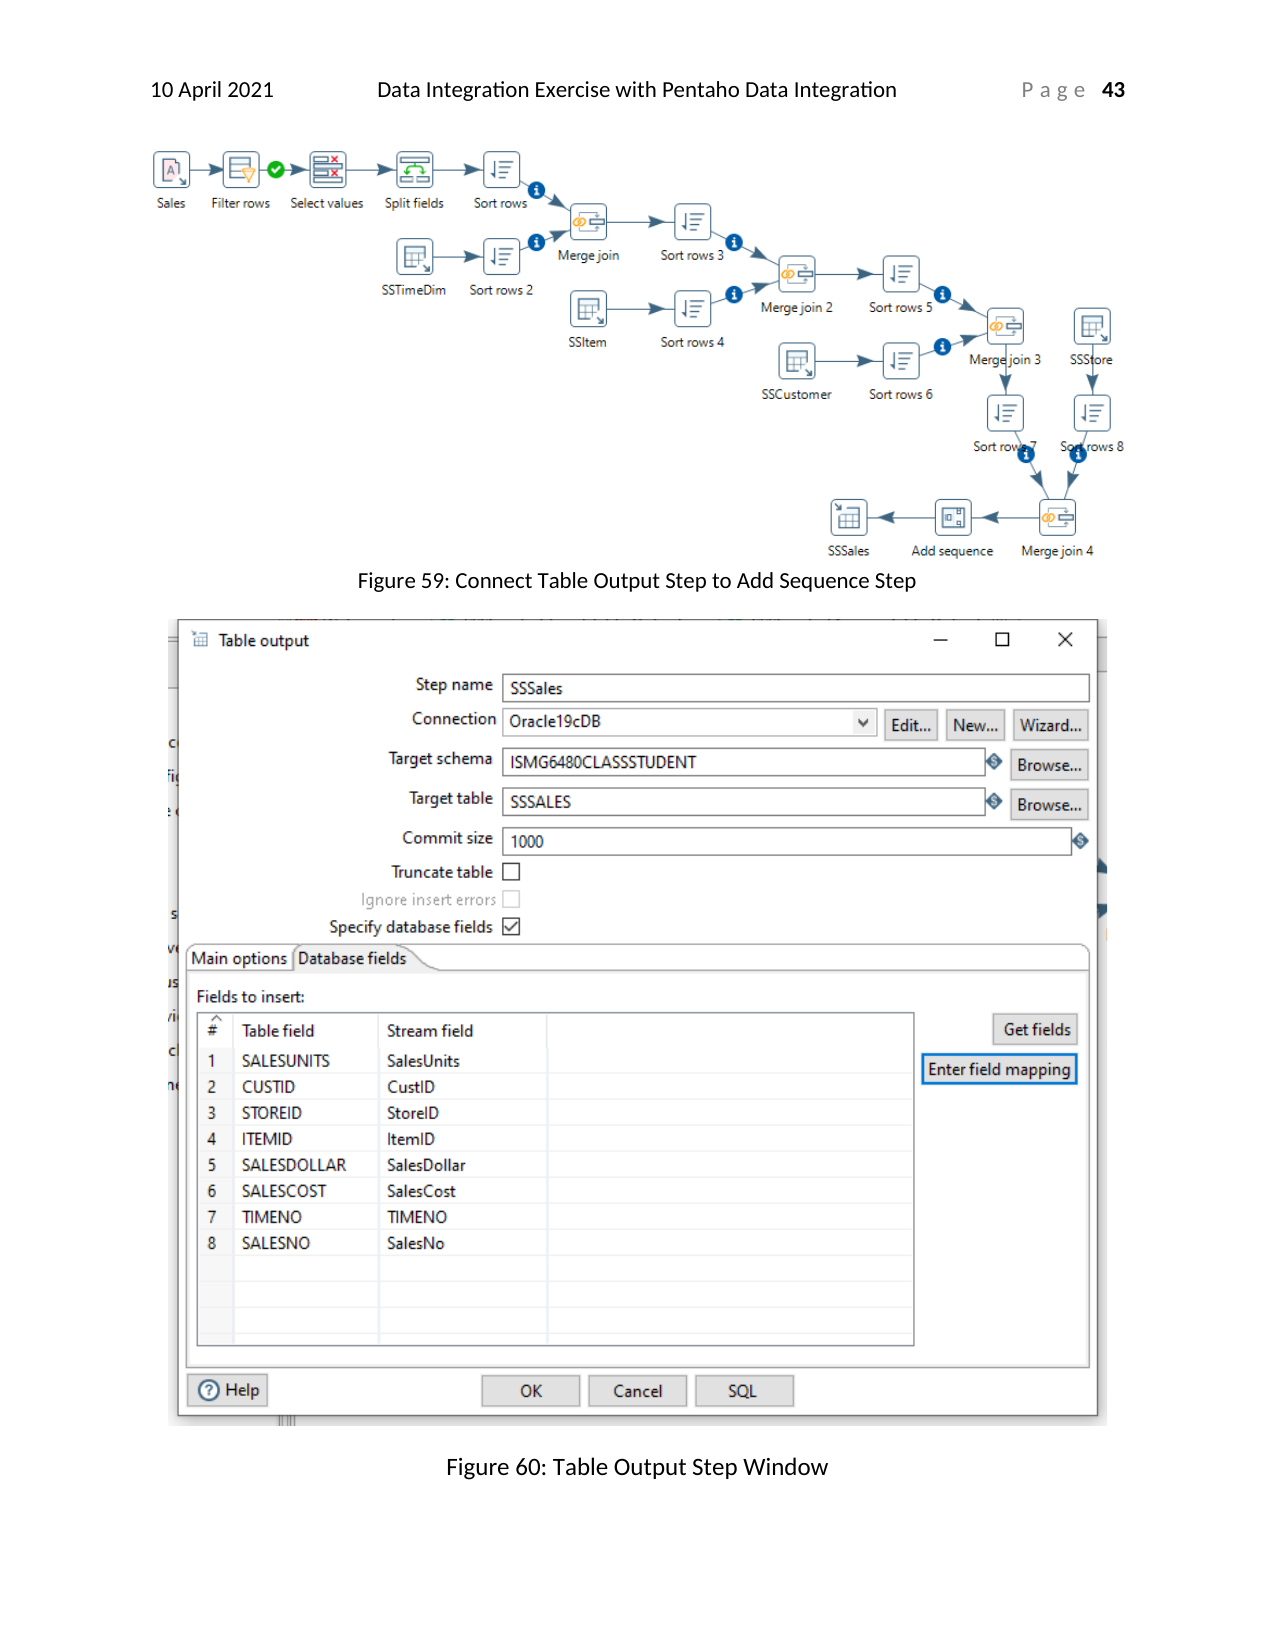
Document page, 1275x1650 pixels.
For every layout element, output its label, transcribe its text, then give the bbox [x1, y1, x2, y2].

picture [168, 619, 1108, 1426]
text Figure 60: Table Output Step Window [150, 1451, 1125, 1481]
list Figure 59: Connect Table Output Step to Add Sequence Step [150, 566, 1125, 594]
picture [150, 150, 1125, 562]
